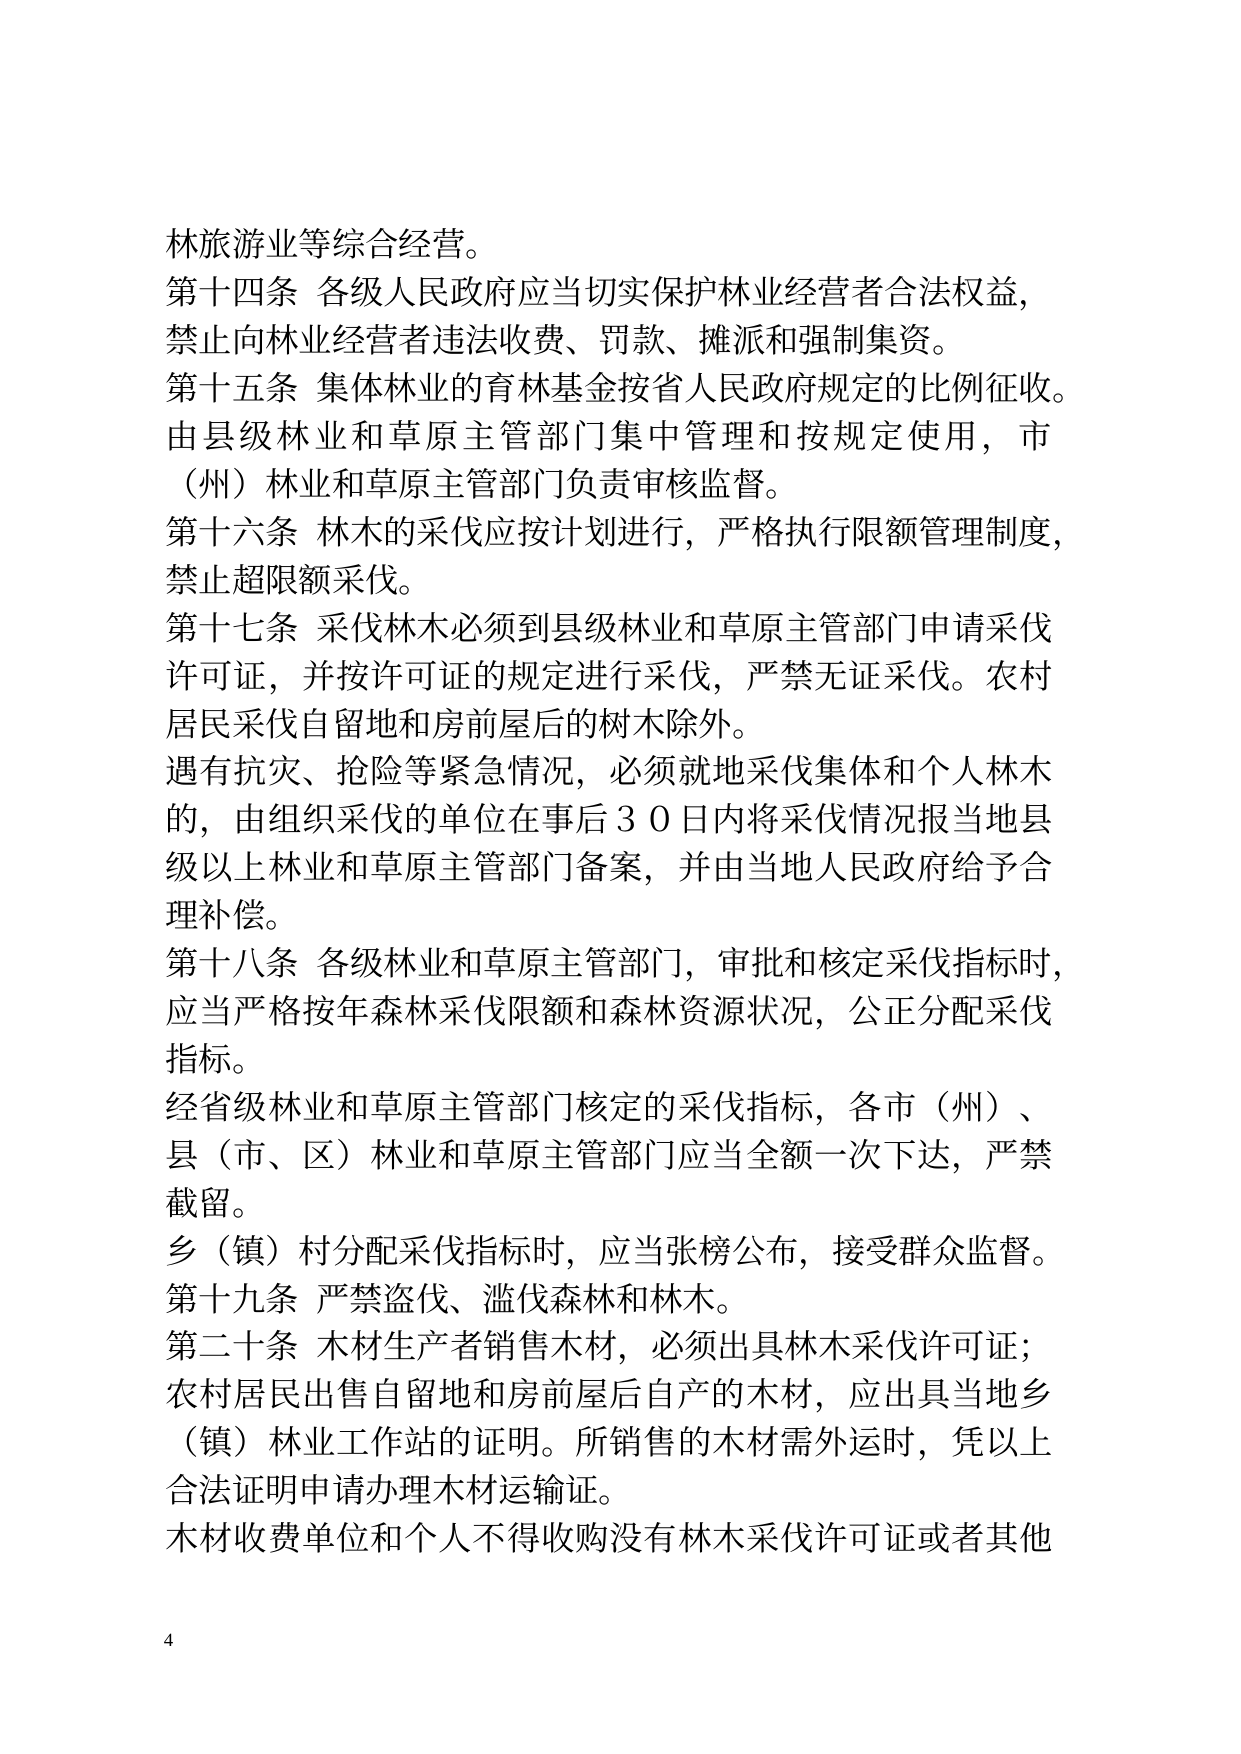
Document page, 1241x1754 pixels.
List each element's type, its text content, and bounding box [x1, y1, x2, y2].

text 第十四条 各级人民政府应当切实保护林业经营者合法权益，禁止向林业经营者违法收费、罚款、摊派和强制集资。 [165, 266, 1053, 362]
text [165, 1512, 1053, 1560]
text 遇有抗灾、抢险等紧急情况，必须就地采伐集体和个人林木的，由组织采伐的单位在事后３０日内将采伐情况报当地县级以上林业和草原主管部门备案，并由当地人民政府给予合理补偿。 [165, 746, 1053, 937]
text 第十六条 林木的采伐应按计划进行，严格执行限额管理制度，禁止超限额采伐。 [165, 506, 1053, 602]
text 第十五条 集体林业的育林基金按省人民政府规定的比例征收。由县级林业和草原主管部门集中管理和按规定使用，市（州）林业和草原主管部门负责审核监督。 [165, 362, 1053, 506]
text 乡（镇）村分配采伐指标时，应当张榜公布，接受群众监督。 [165, 1225, 1053, 1273]
text 经省级林业和草原主管部门核定的采伐指标，各市（州）、县（市、区）林业和草原主管部门应当全额一次下达，严禁截留。 [165, 1081, 1053, 1225]
text 第十七条 采伐林木必须到县级林业和草原主管部门申请采伐许可证，并按许可证的规定进行采伐，严禁无证采伐。农村居民采伐自留地和房前屋后的树木除外。 [165, 602, 1053, 746]
text 第二十条 木材生产者销售木材，必须出具林木采伐许可证；农村居民出售自留地和房前屋后自产的木材，应出具当地乡（镇）林业工作站的证明。所销售的木材需外运时，凭以上合法证明申请办理木材运输证。 [165, 1321, 1053, 1512]
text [165, 218, 1053, 266]
text 第十八条 各级林业和草原主管部门，审批和核定采伐指标时，应当严格按年森林采伐限额和森林资源状况，公正分配采伐指标。 [165, 937, 1053, 1081]
text 第十九条 严禁盗伐、滥伐森林和林木。 [165, 1273, 1053, 1321]
